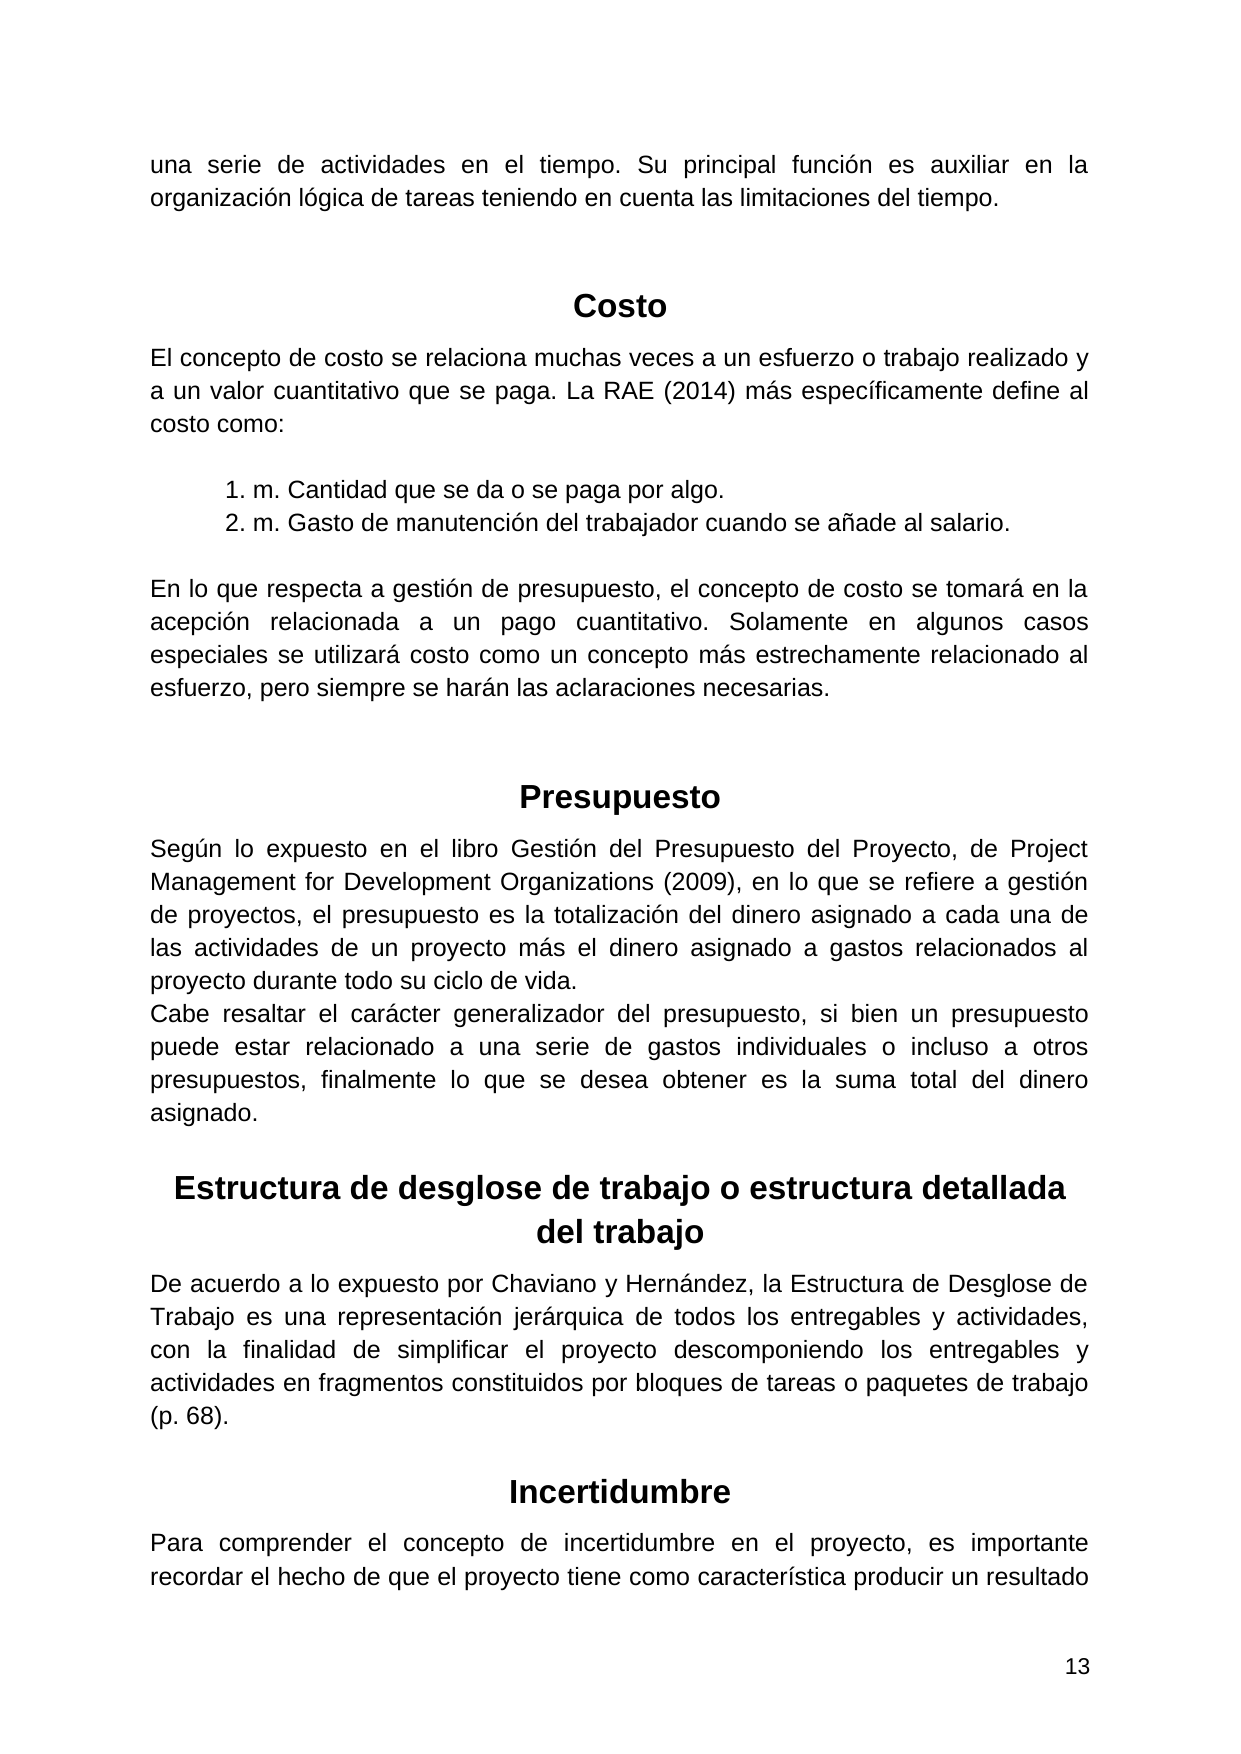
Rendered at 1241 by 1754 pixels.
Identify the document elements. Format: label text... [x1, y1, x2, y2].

text De acuerdo a lo expuesto por Chaviano y Hernández, la Estructura de Desglose de Trabajo es una representación jerárquica de todos los entregables y actividades, con la finalidad de simplificar el proyecto descomponiendo los entregables y actividades en fragmentos constituidos por bloques de tareas o paquetes de trabajo (p. 68). [150, 1269, 1090, 1430]
subtitle Estructura de desglose de trabajo o estructura detallada del trabajo [150, 1168, 1090, 1251]
text 1. m. Cantidad que se da o se paga por algo. [150, 475, 1090, 504]
subtitle Presupuesto [150, 777, 1090, 815]
text 2. m. Gasto de manutención del trabajador cuando se añade al salario. [150, 508, 1090, 537]
subtitle Incertidumbre [150, 1472, 1090, 1510]
text Según lo expuesto en el libro Gestión del Presupuesto del Proyecto, de Project Management for Development Organizations (2009), en lo que se refiere a gestión de proyectos, el presupuesto es la totalización del dinero asignado a cada una de las actividades de un proyecto más el dinero asignado a gastos relacionados al proyecto durante todo su ciclo de vida. [150, 834, 1090, 994]
text Cabe resaltar el carácter generalizador del presupuesto, si bien un presupuesto puede estar relacionado a una serie de gastos individuales o incluso a otros presupuestos, finalmente lo que se desea obtener es la suma total del dinero asignado. [150, 999, 1090, 1127]
subtitle Costo [150, 287, 1090, 325]
text El concepto de costo se relaciona muchas veces a un esfuerzo o trabajo realizado y a un valor cuantitativo que se paga. La RAE (2014) más específicamente define al costo como: [150, 343, 1090, 438]
text En lo que respecta a gestión de presupuesto, el concepto de costo se tomará en la acepción relacionada a un pago cuantitativo. Solamente en algunos casos especiales se utilizará costo como un concepto más estrechamente relacionado al esfuerzo, pero siempre se harán las aclaraciones necesarias. [150, 574, 1090, 702]
